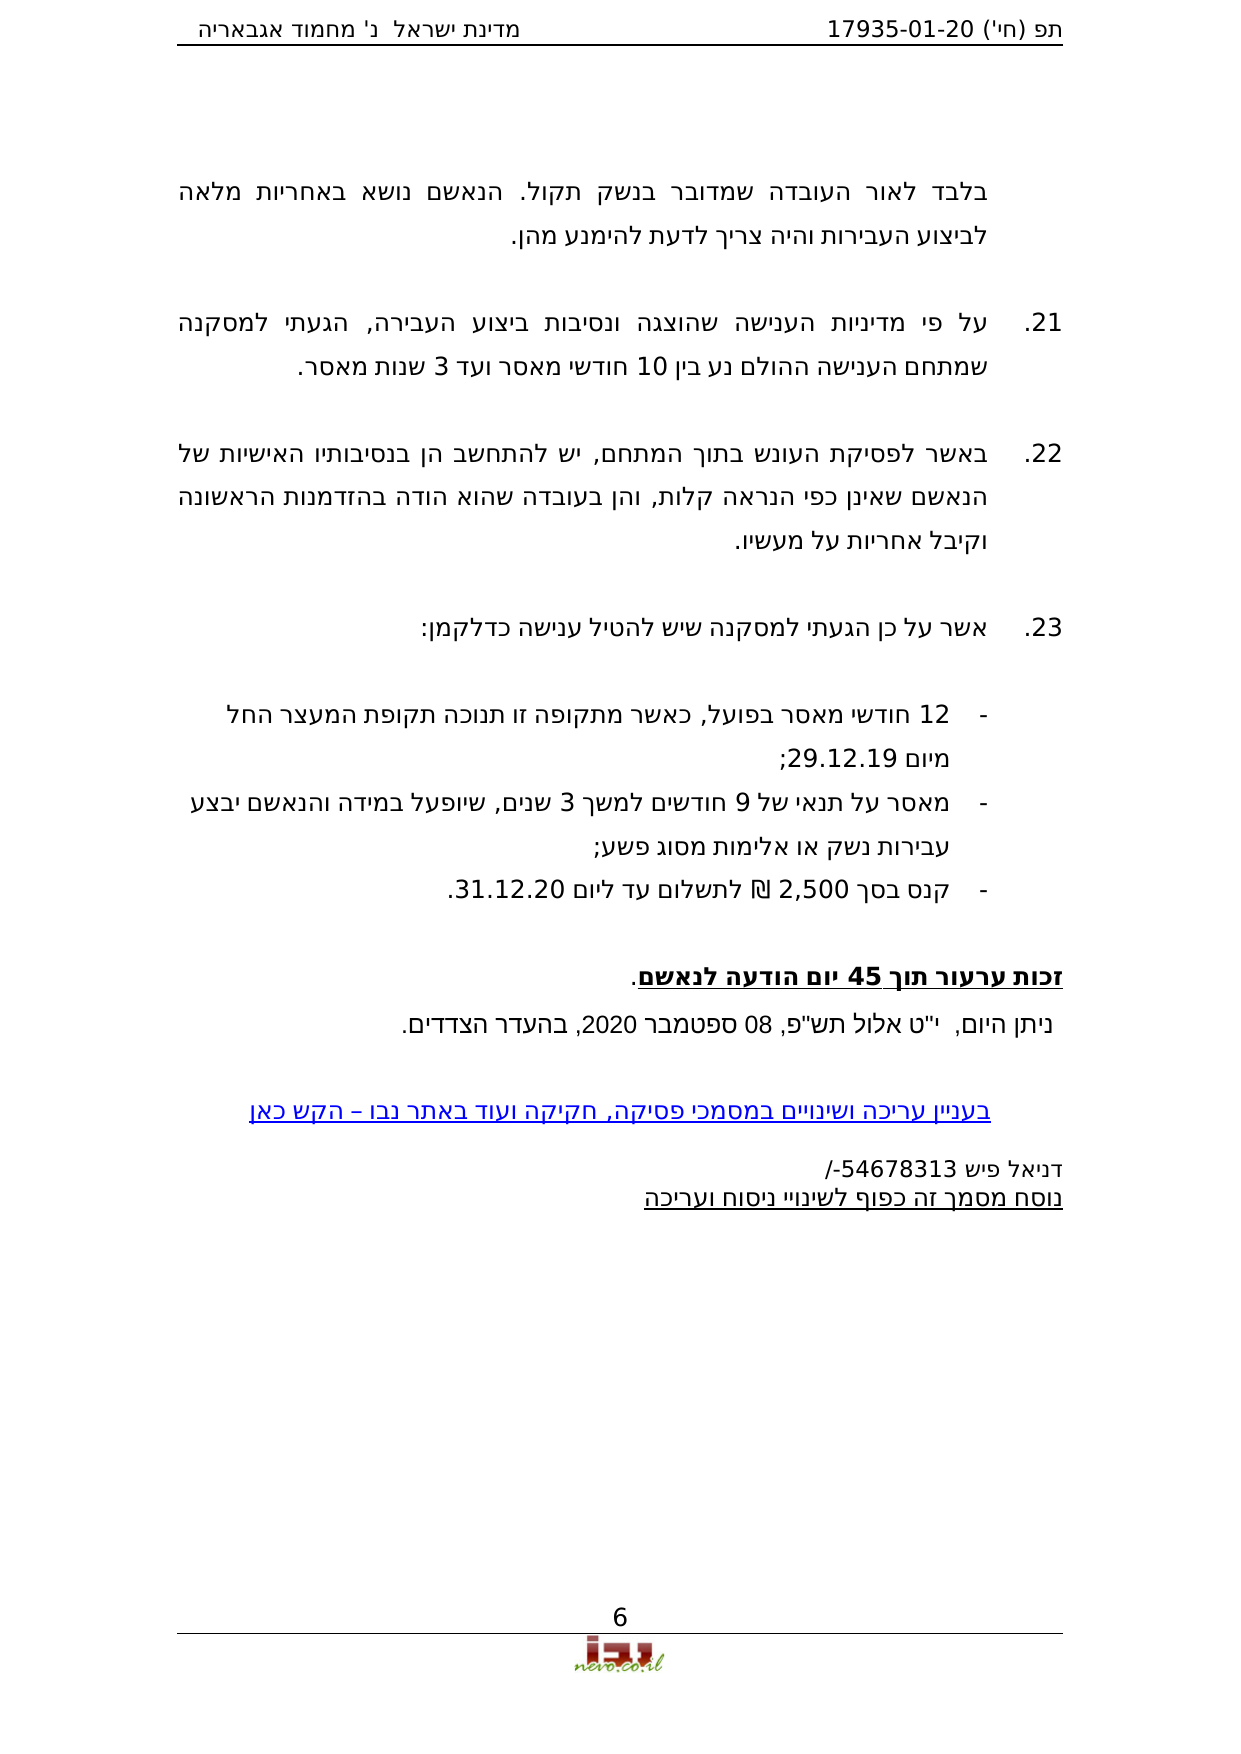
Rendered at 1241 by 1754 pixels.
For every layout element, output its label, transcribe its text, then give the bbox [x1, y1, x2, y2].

list 12 חודשי מאסר בפועל, כאשר מתקופה זו תנוכה תקופת המעצר החל מיום 29.12.19; [177, 700, 988, 773]
text בעניין עריכה ושינויים במסמכי פסיקה, חקיקה ועוד באתר נבו – הקש כאן [177, 1096, 1063, 1125]
text 23. אשר על כן הגעתי למסקנה שיש להטיל ענישה כדלקמן: [177, 613, 1063, 642]
picture [574, 1635, 666, 1673]
list קנס בסך 2,500 ₪ לתשלום עד ליום 31.12.20. [177, 876, 988, 905]
text זכות ערעור תוך 45 יום הודעה לנאשם. [177, 962, 1063, 992]
text דניאל פיש 54678313-/ [177, 1156, 1063, 1183]
text 22. באשר לפסיקת העונש בתוך המתחם, יש להתחשב הן בנסיבותיו האישיות של הנאשם שאינן כפי הנראה קלות, והן בעובדה שהוא הודה בהזדמנות הראשונה וקיבל אחריות על מעשיו. [177, 439, 1063, 556]
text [177, 177, 1063, 250]
text 54678313ניתן היום, י"ט אלול תש"פ, 08 ספטמבר 2020, בהעדר הצדדים. [177, 1010, 1063, 1038]
list מאסר על תנאי של 9 חודשים למשך 3 שנים, שיופעל במידה והנאשם יבצע עבירות נשק או אלימות מסוג פשע; [177, 788, 988, 861]
text 21. על פי מדיניות הענישה שהוצגה ונסיבות ביצוע העבירה, הגעתי למסקנה שמתחם הענישה ההולם נע בין 10 חודשי מאסר ועד 3 שנות מאסר. [177, 308, 1063, 381]
text נוסח מסמך זה כפוף לשינויי ניסוח ועריכה [177, 1183, 1063, 1212]
